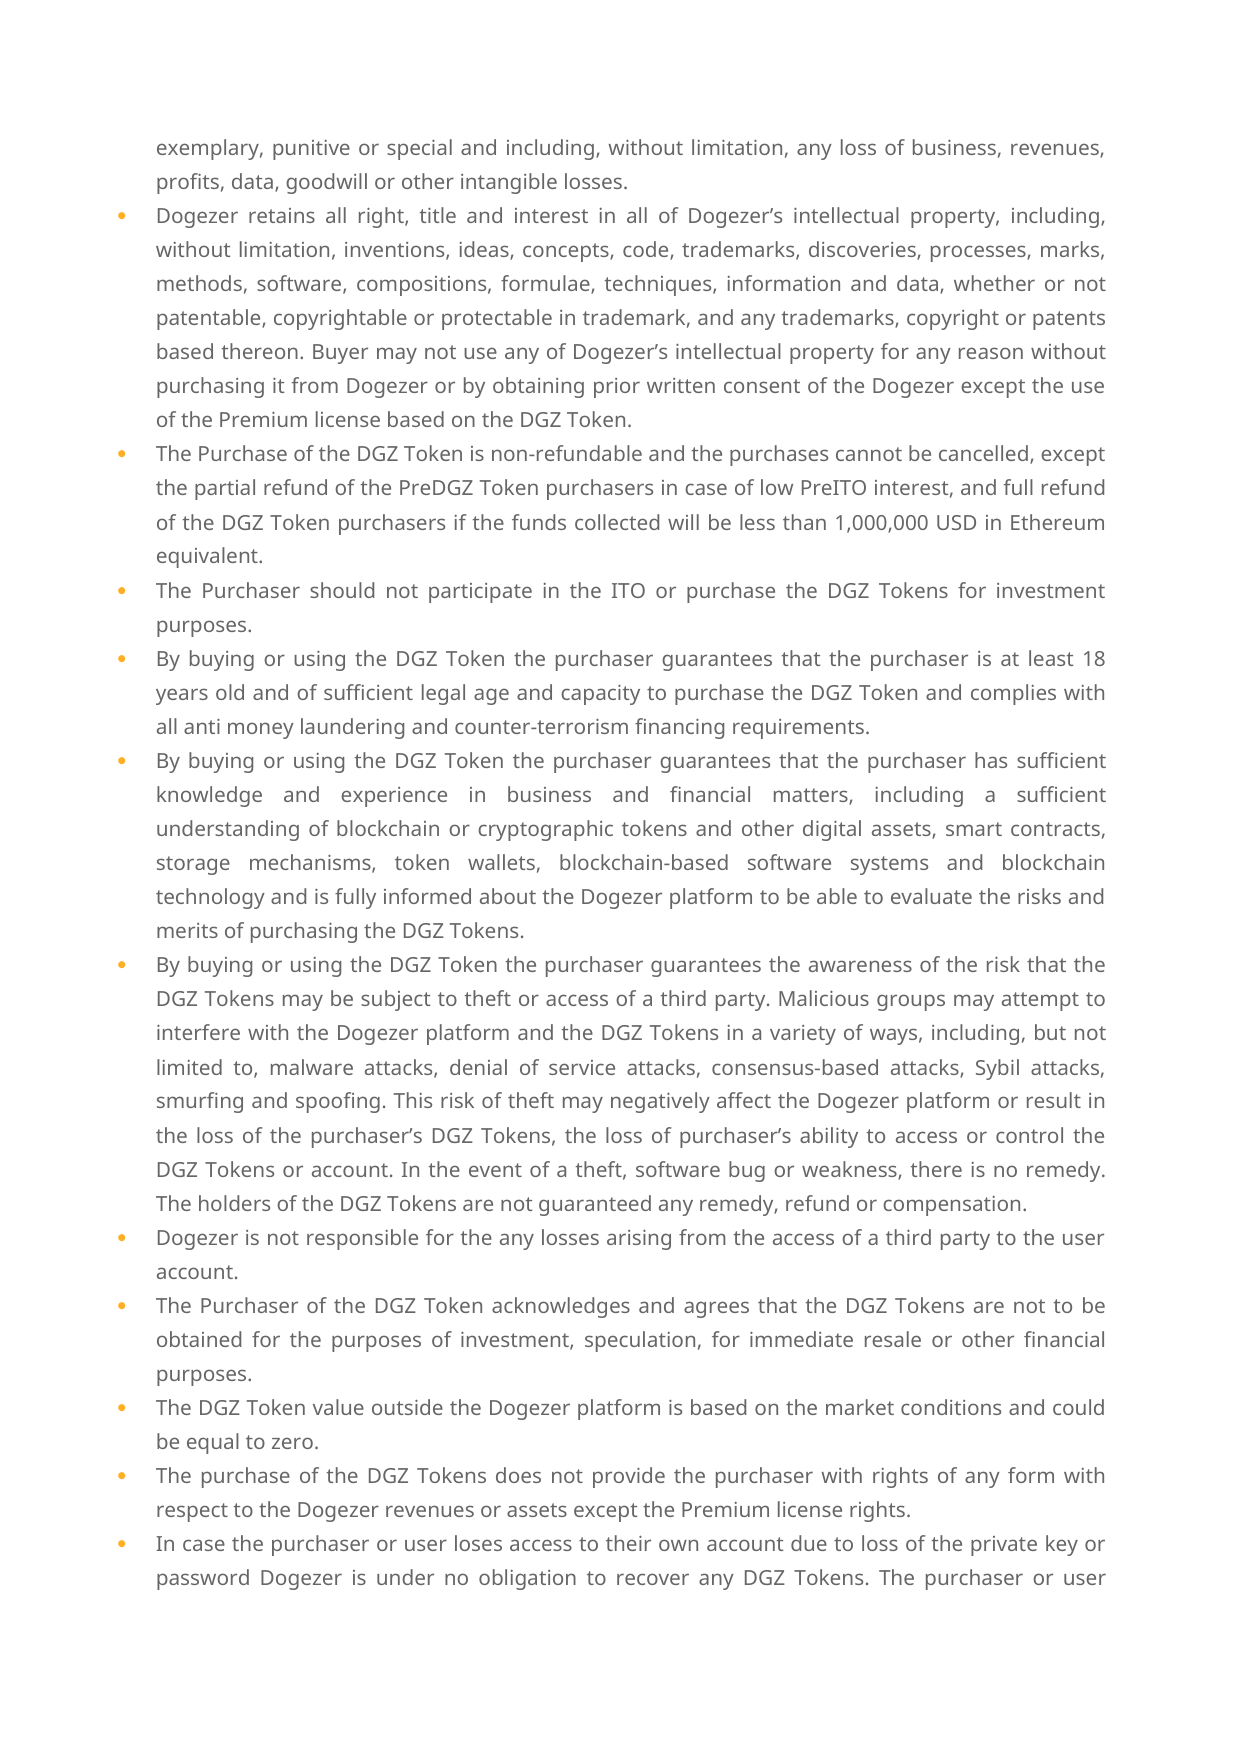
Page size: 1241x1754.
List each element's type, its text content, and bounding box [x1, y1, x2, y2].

list The purchase of the DGZ Tokens does not provide the purchaser with rights of any form with respect to the Dogezer revenues or assets except the Premium license rights. [118, 1461, 1107, 1524]
list The DGZ Token value outside the Dogezer platform is based on the market conditions and could be equal to zero. [118, 1393, 1107, 1456]
list The Purchaser should not participate in the ITO or purchase the DGZ Tokens for investment purposes. [118, 576, 1107, 638]
list Dogezer is not responsible for the any losses arising from the access of a third party to the user account. [118, 1223, 1107, 1285]
list The Purchaser of the DGZ Token acknowledges and agrees that the DGZ Tokens are not to be obtained for the purposes of investment, speculation, for immediate resale or other financial purposes. [118, 1291, 1107, 1388]
list The Purchase of the DGZ Token is non-refundable and the purchases cannot be cancelled, except the partial refund of the PreDGZ Token purchasers in case of low PreITO interest, and full refund of the DGZ Token purchasers if the funds collected will be less than 1,000,000 USD in Ethereum equivalent. [118, 439, 1107, 570]
list By buying or using the DGZ Token the purchaser guarantees that the purchaser has sufficient knowledge and experience in business and financial matters, including a sufficient understanding of blockchain or cryptographic tokens and other digital assets, smart contracts, storage mechanisms, token wallets, blockchain-based software systems and blockchain technology and is fully informed about the Dogezer platform to be able to evaluate the risks and merits of purchasing the DGZ Tokens. [118, 746, 1107, 945]
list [118, 1529, 1107, 1592]
list Dogezer retains all right, title and interest in all of Dogezer’s intellectual property, including, without limitation, inventions, ideas, concepts, code, trademarks, discoveries, processes, marks, methods, software, compositions, formulae, techniques, information and data, whether or not patentable, copyrightable or protectable in trademark, and any trademarks, copyright or patents based thereon. Buyer may not use any of Dogezer’s intellectual property for any reason without purchasing it from Dogezer or by obtaining prior written consent of the Dogezer except the use of the Premium license based on the DGZ Token. [118, 201, 1107, 434]
list By buying or using the DGZ Token the purchaser guarantees the awareness of the risk that the DGZ Tokens may be subject to theft or access of a third party. Malicious groups may attempt to interfere with the Dogezer platform and the DGZ Tokens in a variety of ways, including, but not limited to, malware attacks, denial of service attacks, consensus-based attacks, Sybil attacks, smurfing and spoofing. This risk of theft may negatively affect the Dogezer platform or result in the loss of the purchaser’s DGZ Tokens, the loss of purchaser’s ability to access or control the DGZ Tokens or account. In the event of a theft, software bug or weakness, there is no remedy. The holders of the DGZ Tokens are not guaranteed any remedy, refund or compensation. [118, 950, 1107, 1217]
list By buying or using the DGZ Token the purchaser guarantees that the purchaser is at least 18 years old and of sufficient legal age and capacity to purchase the DGZ Token and complies with all anti money laundering and counter-terrorism financing requirements. [118, 644, 1107, 740]
